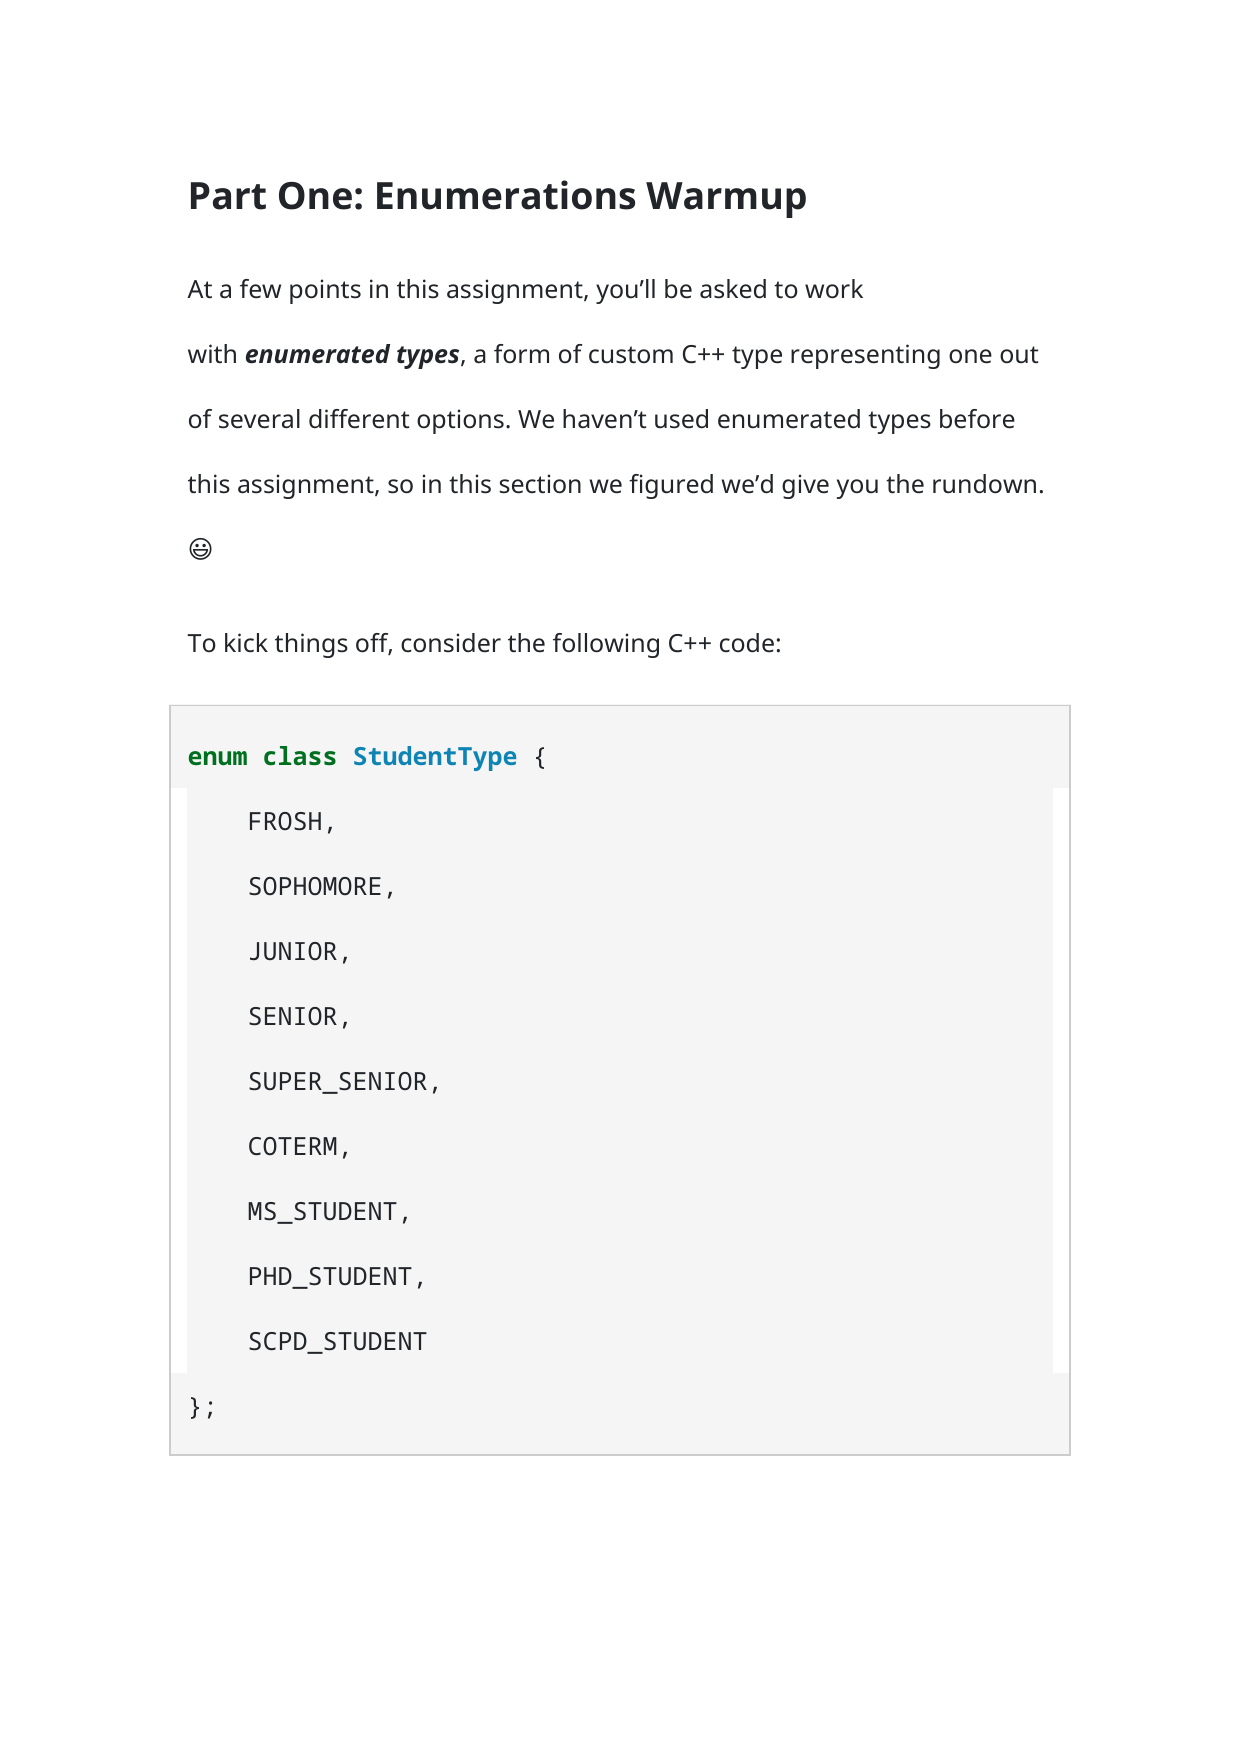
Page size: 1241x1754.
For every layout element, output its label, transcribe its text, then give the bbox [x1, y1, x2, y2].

text SOPHOMORE, [187, 853, 1053, 918]
text JUNIOR, [187, 918, 1053, 983]
text SCPD_STUDENT [187, 1308, 1053, 1354]
text }; [171, 1354, 1069, 1454]
text PHD_STUDENT, [187, 1243, 1053, 1308]
text COTERM, [187, 1113, 1053, 1178]
text MS_STUDENT, [187, 1178, 1053, 1243]
text FROSH, [187, 788, 1053, 853]
text SENIOR, [187, 983, 1053, 1048]
text Part One: Enumerations Warmup [187, 162, 1053, 227]
text enum class StudentType { [171, 706, 1069, 788]
text At a few points in this assignment, you’ll be asked to work with enumerated types, a form of custom C++ type representing one out of several different options. We haven’t used enumerated types before this assignment, so in this section we figured we’d give you the rundown. 😃 [187, 256, 1053, 581]
text To kick things off, consider the following C++ code: [187, 610, 1053, 675]
text SUPER_SENIOR, [187, 1048, 1053, 1113]
